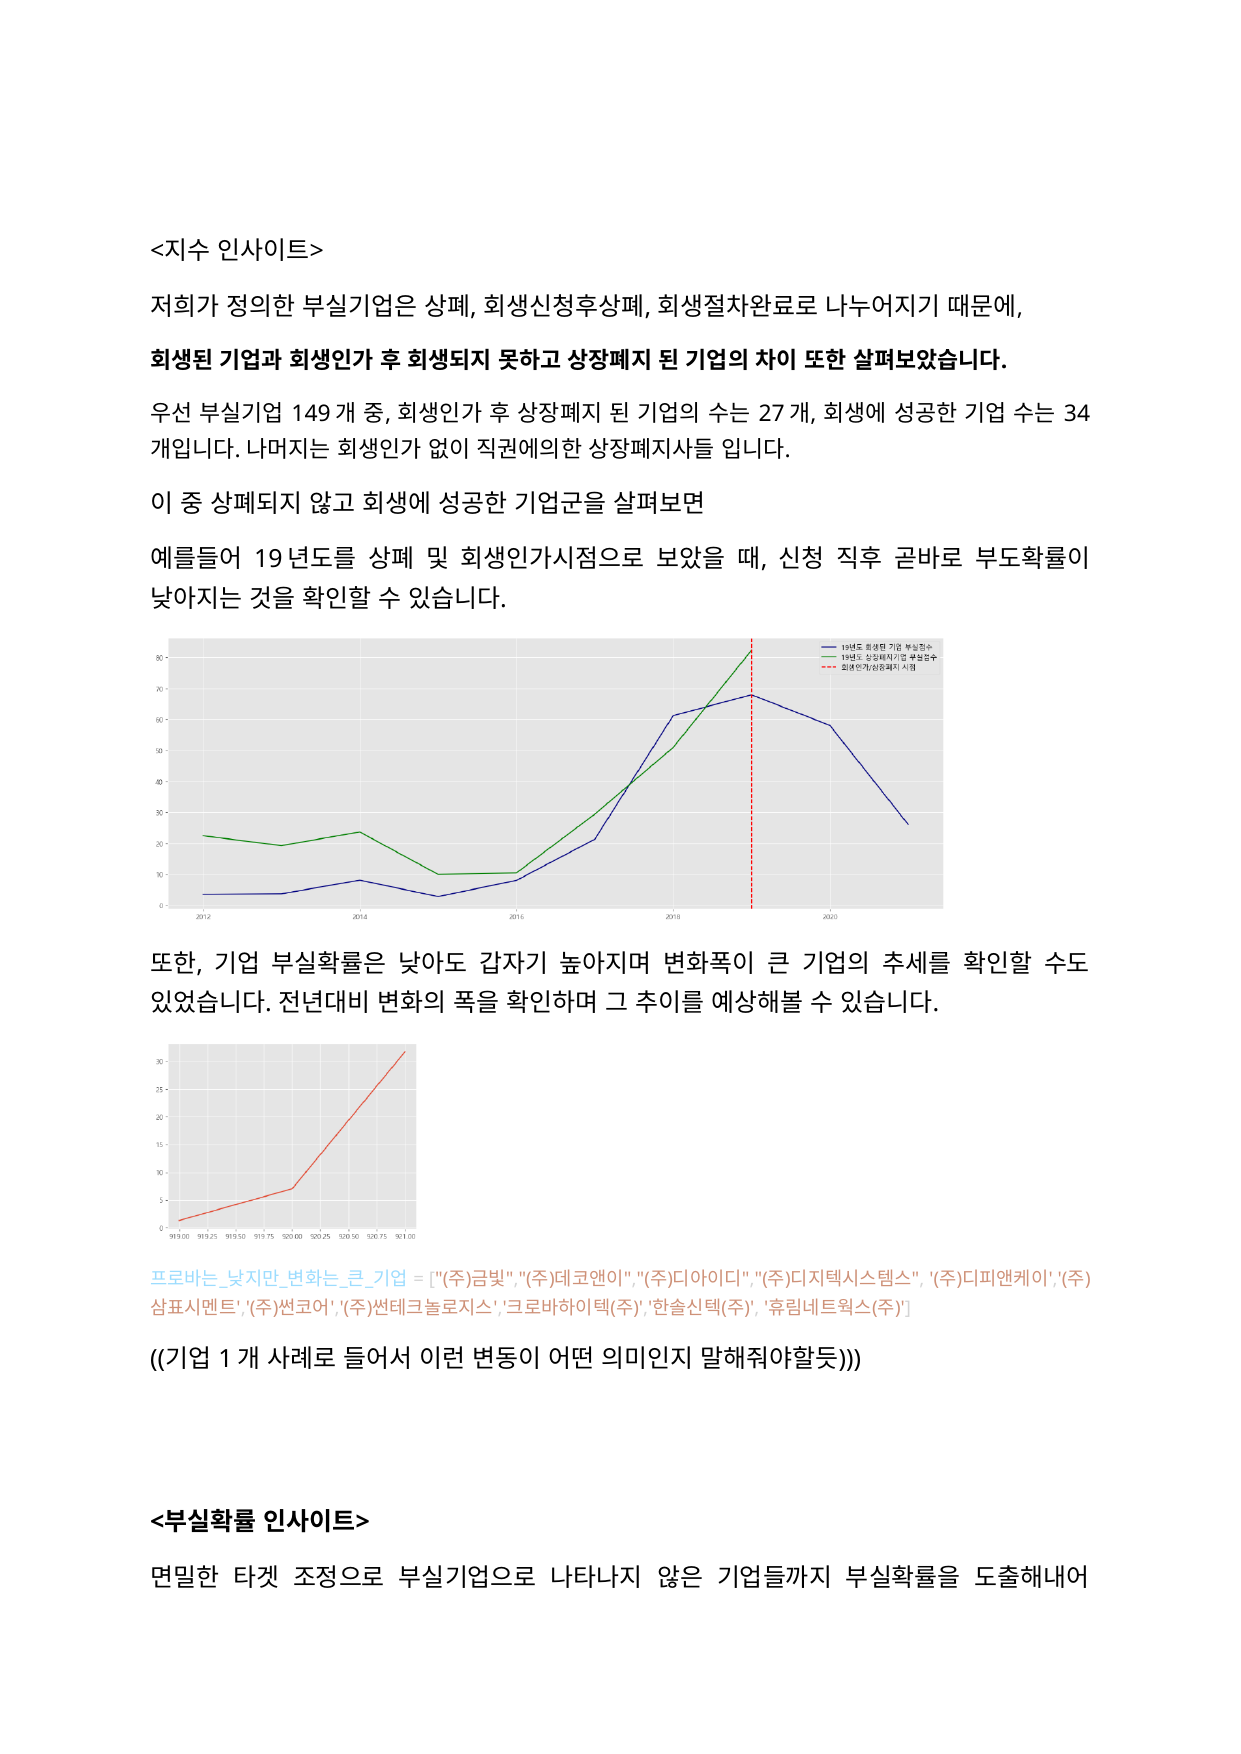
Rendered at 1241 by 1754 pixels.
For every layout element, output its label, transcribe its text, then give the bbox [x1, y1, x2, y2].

text ((기업 1개 사례로 들어서 이런 변동이 어떤 의미인지 말해줘야할듯))) [150, 1339, 1090, 1375]
text <부실확률 인사이트> [150, 1501, 1090, 1537]
text 회생된 기업과 회생인가 후 회생되지 못하고 상장폐지 된 기업의 차이 또한 살펴보았습니다. [150, 342, 1090, 375]
text 우선 부실기업 149개 중, 회생인가 후 상장폐지 된 기업의 수는 27개, 회생에 성공한 기업 수는 34개입니다. 나머지는 회생인가 없이 직권에의한 상장폐지사들 입니다. [150, 395, 1090, 464]
text 이 중 상폐되지 않고 회생에 성공한 기업군을 살펴보면 [150, 483, 1090, 519]
text 프로바는_낮지만_변화는_큰_기업 = ["(주)금빛","(주)데코앤이","(주)디아이디","(주)디지텍시스템스", '(주)디피앤케이','(주)삼표시멘트','(주)썬코어','(주)썬테크놀로지스','크로바하이텍(주)','한솔신텍(주)', '휴림네트웍스(주)'] [150, 1263, 1090, 1320]
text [150, 1557, 1090, 1593]
text 저희가 정의한 부실기업은 상폐, 회생신청후상폐, 회생절차완료로 나누어지기 때문에, [150, 286, 1090, 323]
text 또한, 기업 부실확률은 낮아도 갑자기 높아지며 변화폭이 큰 기업의 추세를 확인할 수도 있었습니다. 전년대비 변화의 폭을 확인하며 그 추이를 예상해볼 수 있습니다. [150, 943, 1090, 1019]
picture [150, 633, 948, 925]
text <지수 인사이트> [150, 231, 1090, 267]
text 예를들어 19년도를 상폐 및 회생인가시점으로 보았을 때, 신청 직후 곧바로 부도확률이 낮아지는 것을 확인할 수 있습니다. [150, 539, 1090, 614]
picture [150, 1038, 421, 1245]
